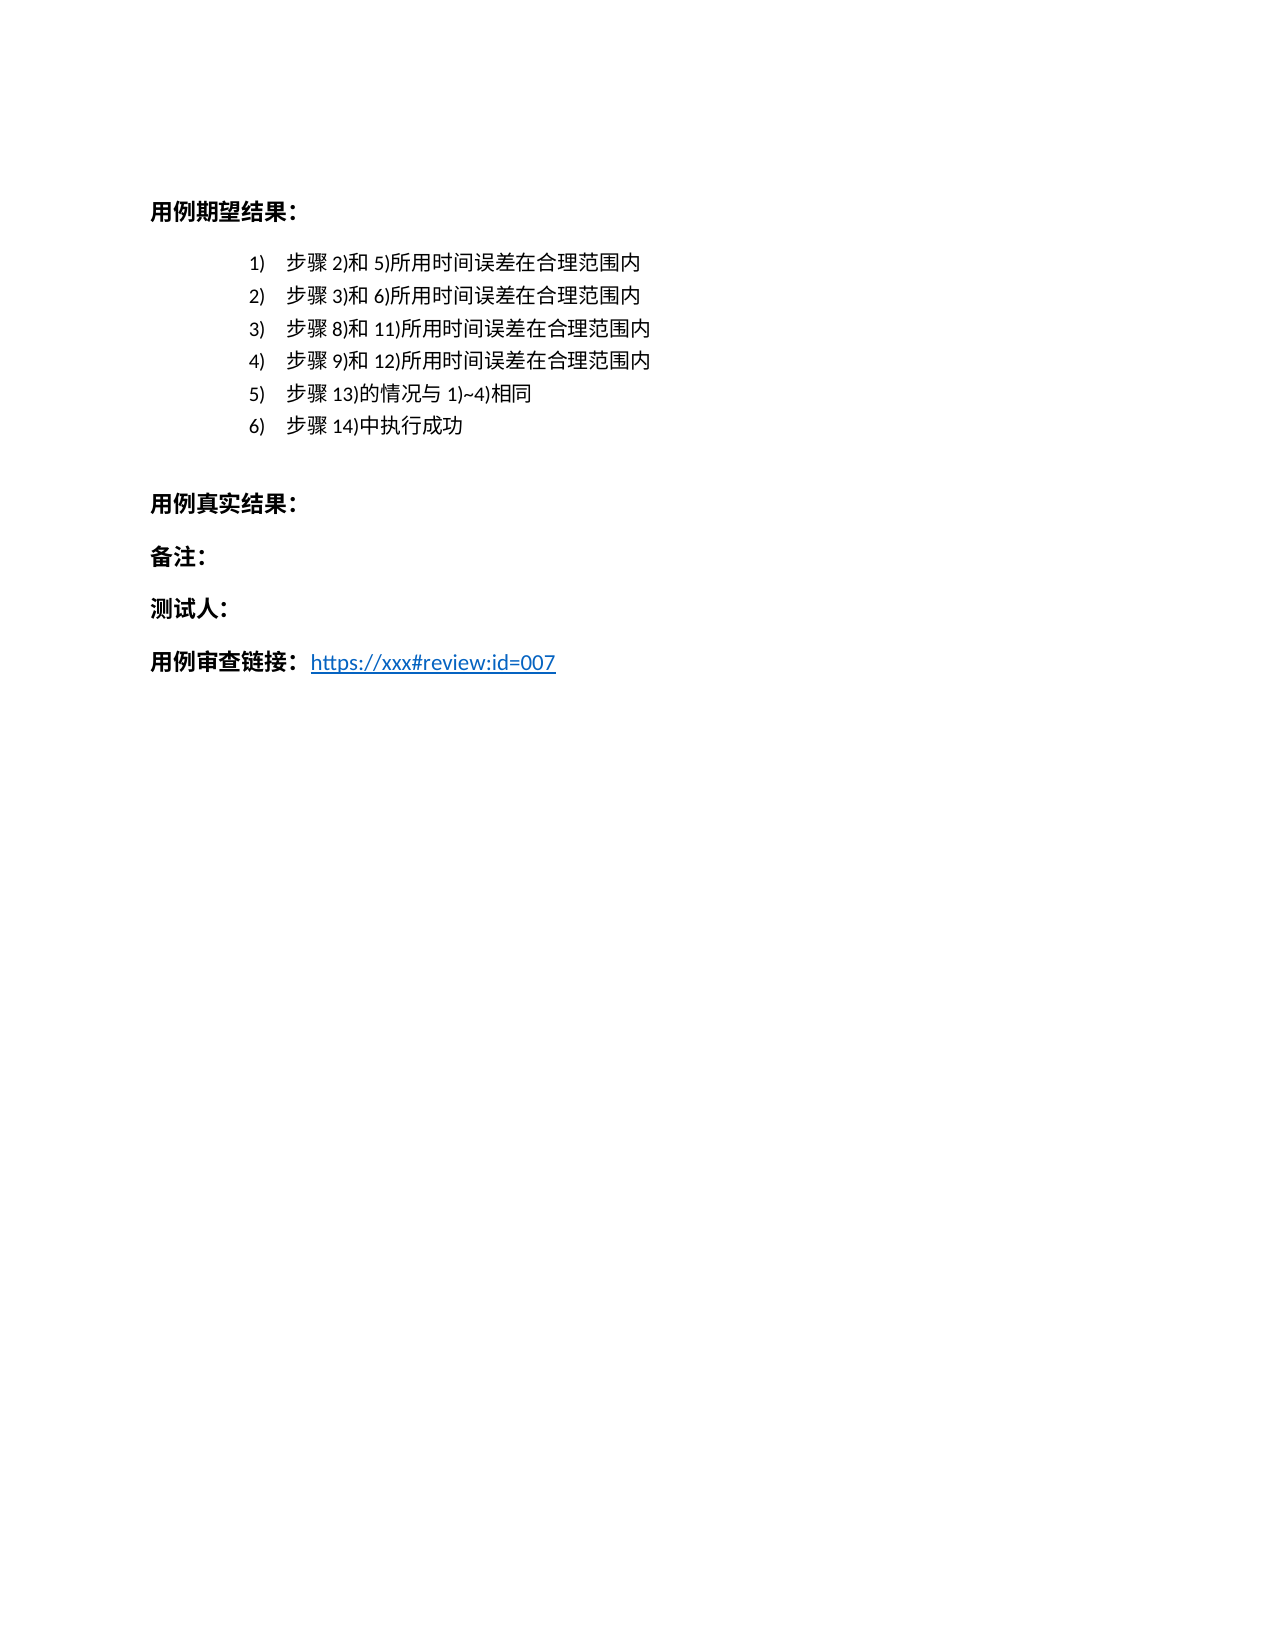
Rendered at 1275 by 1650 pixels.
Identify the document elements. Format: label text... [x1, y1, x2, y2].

list 步骤3)和6)所用时间误差在合理范围内 [248, 279, 1125, 309]
list 步骤8)和11)所用时间误差在合理范围内 [248, 312, 1125, 342]
list 步骤9)和12)所用时间误差在合理范围内 [248, 344, 1125, 374]
text 备注： [150, 539, 1125, 572]
list 步骤13)的情况与1)~4)相同 [248, 377, 1125, 407]
text 用例真实结果： [150, 486, 1125, 519]
list 步骤14)中执行成功 [248, 409, 1125, 440]
text 用例审查链接：https://xxx#review:id=007 [150, 644, 1125, 677]
list 步骤2)和5)所用时间误差在合理范围内 [248, 247, 1125, 277]
text 测试人： [150, 591, 1125, 624]
text 用例期望结果： [150, 194, 1125, 227]
